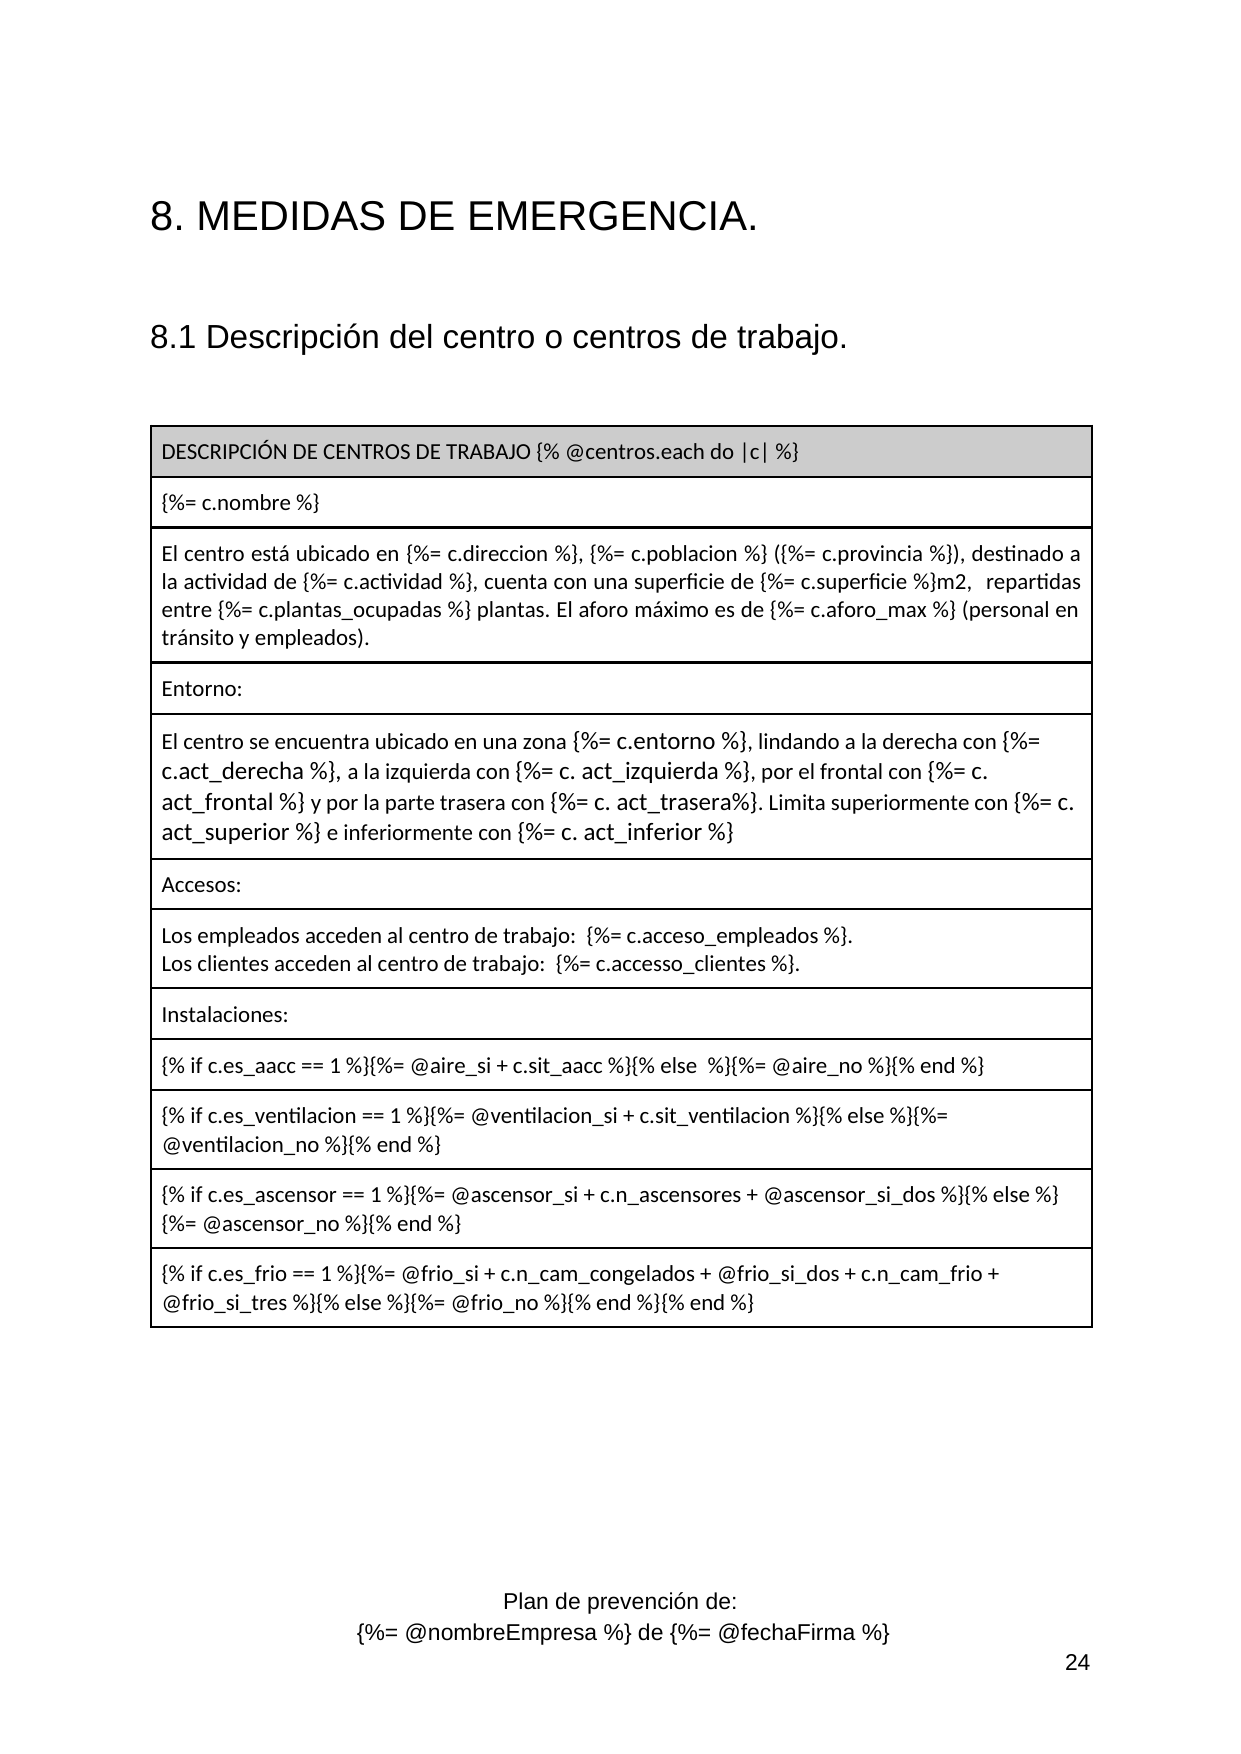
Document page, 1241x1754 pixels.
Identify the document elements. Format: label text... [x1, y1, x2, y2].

table_cell {%= c.nombre %} [152, 478, 1091, 526]
table_cell {% if c.es_aacc == 1 %}{%= @aire_si + c.sit_aacc %}{% else %}{%= @aire_no %}{% end %} [152, 1040, 1091, 1089]
table_cell {% if c.es_ventilacion == 1 %}{%= @ventilacion_si + c.sit_ventilacion %}{% else %}{%= @ventilacion_no %}{% end %} [152, 1091, 1091, 1168]
table_cell {% if c.es_ascensor == 1 %}{%= @ascensor_si + c.n_ascensores + @ascensor_si_dos %}{% else %}{%= @ascensor_no %}{% end %} [152, 1170, 1091, 1247]
table_cell El centro se encuentra ubicado en una zona {%= c.entorno %}, lindando a la derecha con {%= c.act_derecha %}, a la izquierda con {%= c. act_izquierda %}, por el frontal con {%= c. act_frontal %} y por la parte trasera con {%= c. act_trasera%}. Limita superiormente con {%= c. act_superior %} e inferiormente con {%= c. act_inferior %} [152, 715, 1091, 857]
table_cell El centro está ubicado en {%= c.direccion %}, {%= c.poblacion %} ({%= c.provincia %}), destinado a la actividad de {%= c.actividad %}, cuenta con una superficie de {%= c.superficie %}m2, repartidas entre {%= c.plantas_ocupadas %} plantas. El aforo máximo es de {%= c.aforo_max %} (personal en tránsito y empleados). [152, 529, 1091, 661]
table_cell {% if c.es_frio == 1 %}{%= @frio_si + c.n_cam_congelados + @frio_si_dos + c.n_cam_frio + @frio_si_tres %}{% else %}{%= @frio_no %}{% end %}{% end %} [152, 1249, 1091, 1326]
table_header DESCRIPCIÓN DE CENTROS DE TRABAJO {% @centros.each do |c| %} [152, 427, 1091, 476]
table_cell Los empleados acceden al centro de trabajo: {%= c.acceso_empleados %}. Los clientes acceden al centro de trabajo: {%= c.accesso_clientes %}. [152, 910, 1091, 987]
table_cell Instalaciones: [152, 989, 1091, 1038]
table_cell Accesos: [152, 860, 1091, 908]
subtitle 8.1 Descripción del centro o centros de trabajo. [150, 318, 1090, 356]
table_cell Entorno: [152, 664, 1091, 712]
subtitle 8. MEDIDAS DE EMERGENCIA. [150, 192, 1090, 239]
